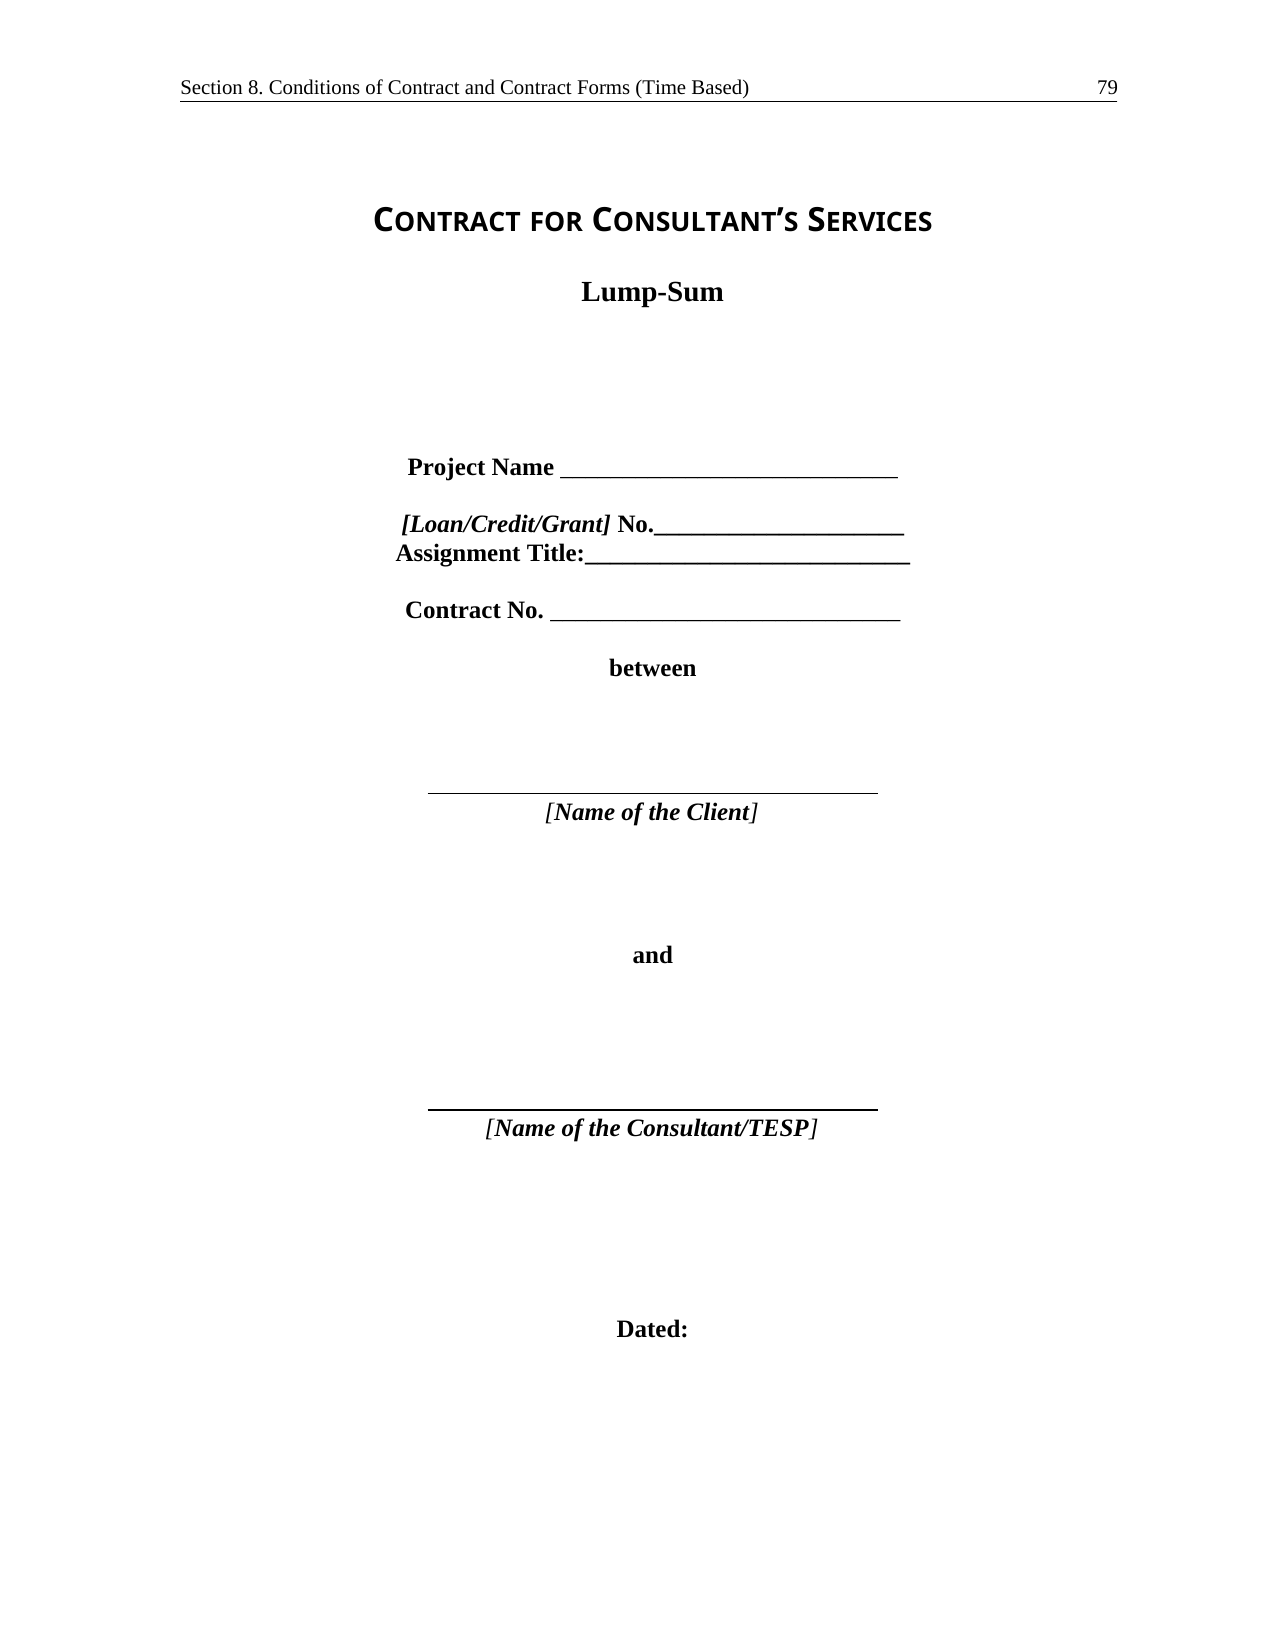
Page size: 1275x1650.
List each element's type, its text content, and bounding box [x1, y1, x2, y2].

text [Name of the Consultant/TESP] [180, 1113, 1125, 1142]
text Project Name ___________________________ [180, 452, 1125, 480]
text and [180, 940, 1125, 969]
text Assignment Title:__________________________ [180, 538, 1125, 567]
text between [180, 653, 1125, 682]
text Contract for Consultant’s Services [180, 195, 1125, 241]
text Dated: [180, 1314, 1125, 1343]
text Lump-Sum [180, 274, 1125, 308]
text [Name of the Client] [180, 797, 1125, 825]
text [Loan/Credit/Grant] No.____________________ [180, 509, 1125, 538]
text Contract No. ____________________________ [180, 595, 1125, 624]
